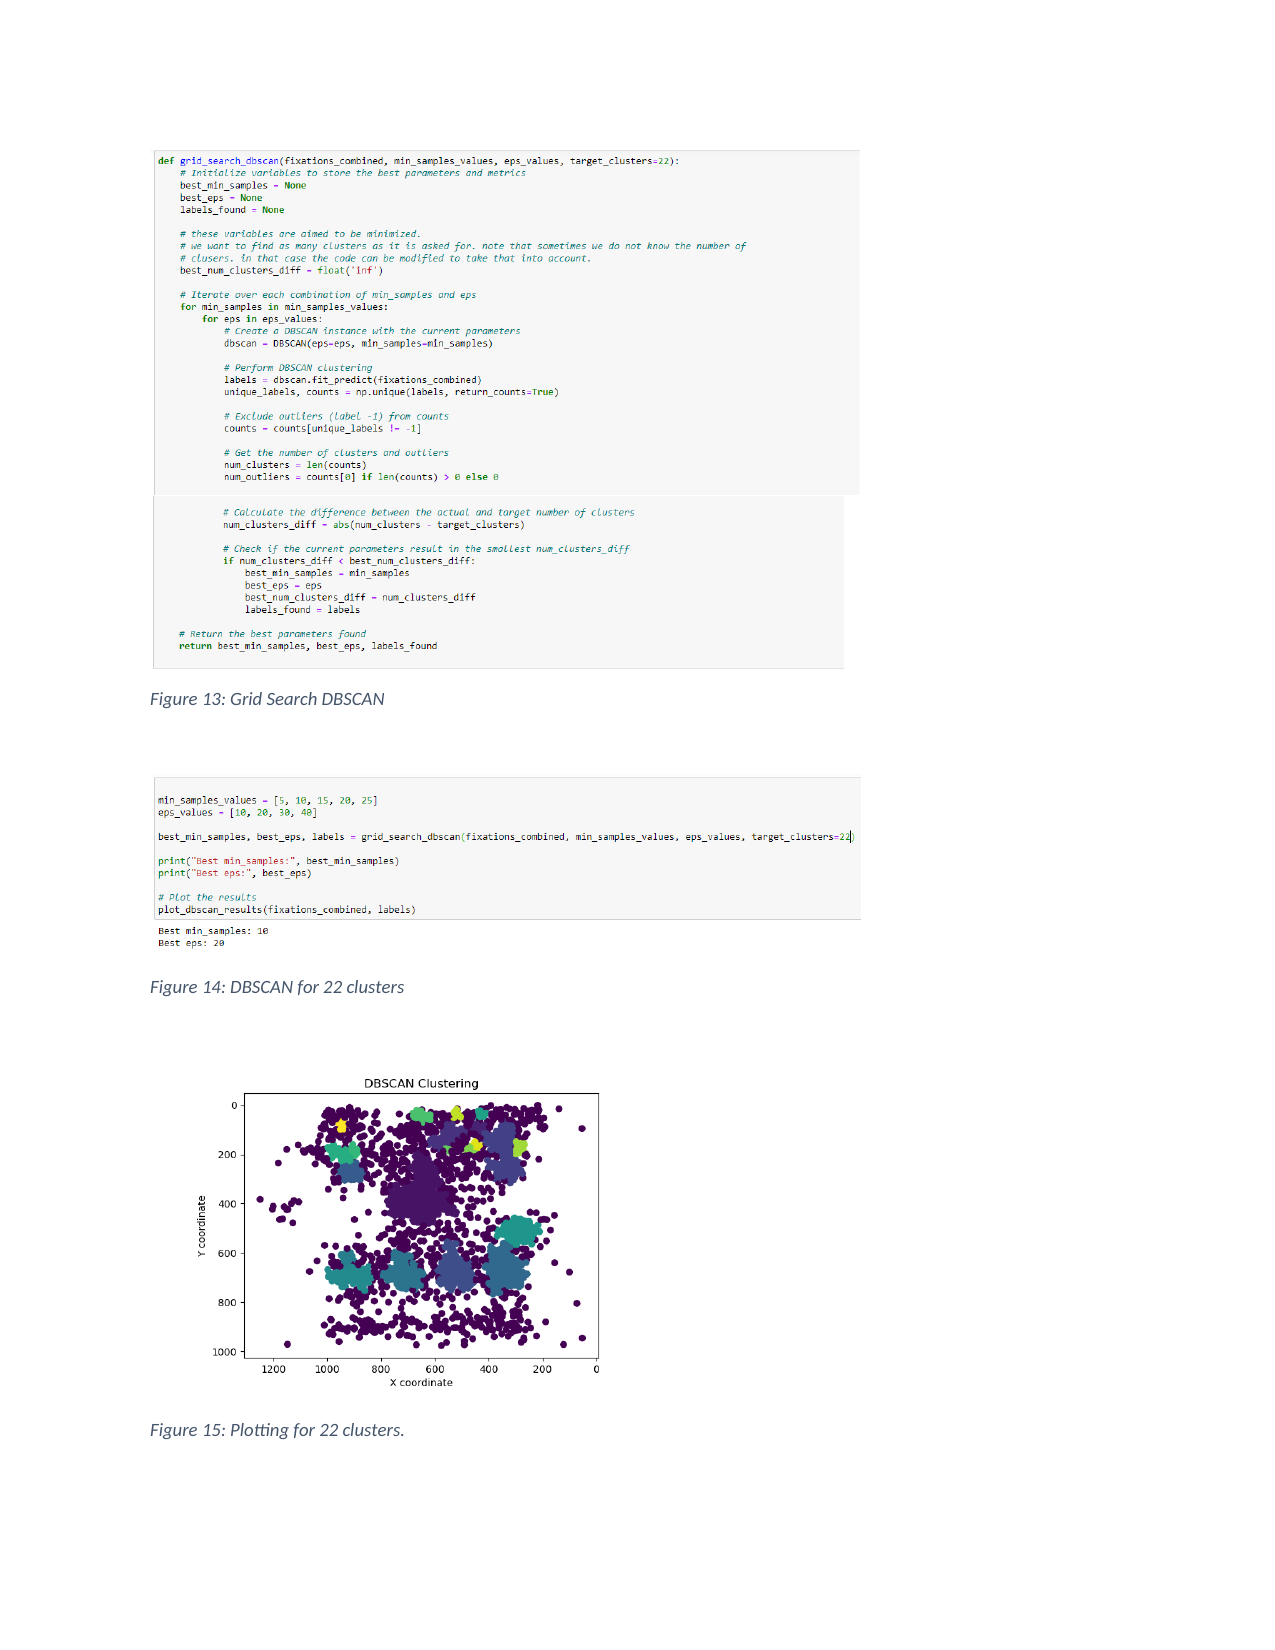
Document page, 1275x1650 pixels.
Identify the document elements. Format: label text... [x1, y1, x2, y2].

picture [150, 496, 844, 669]
picture [150, 1066, 644, 1400]
picture [150, 150, 860, 495]
picture [150, 774, 861, 957]
